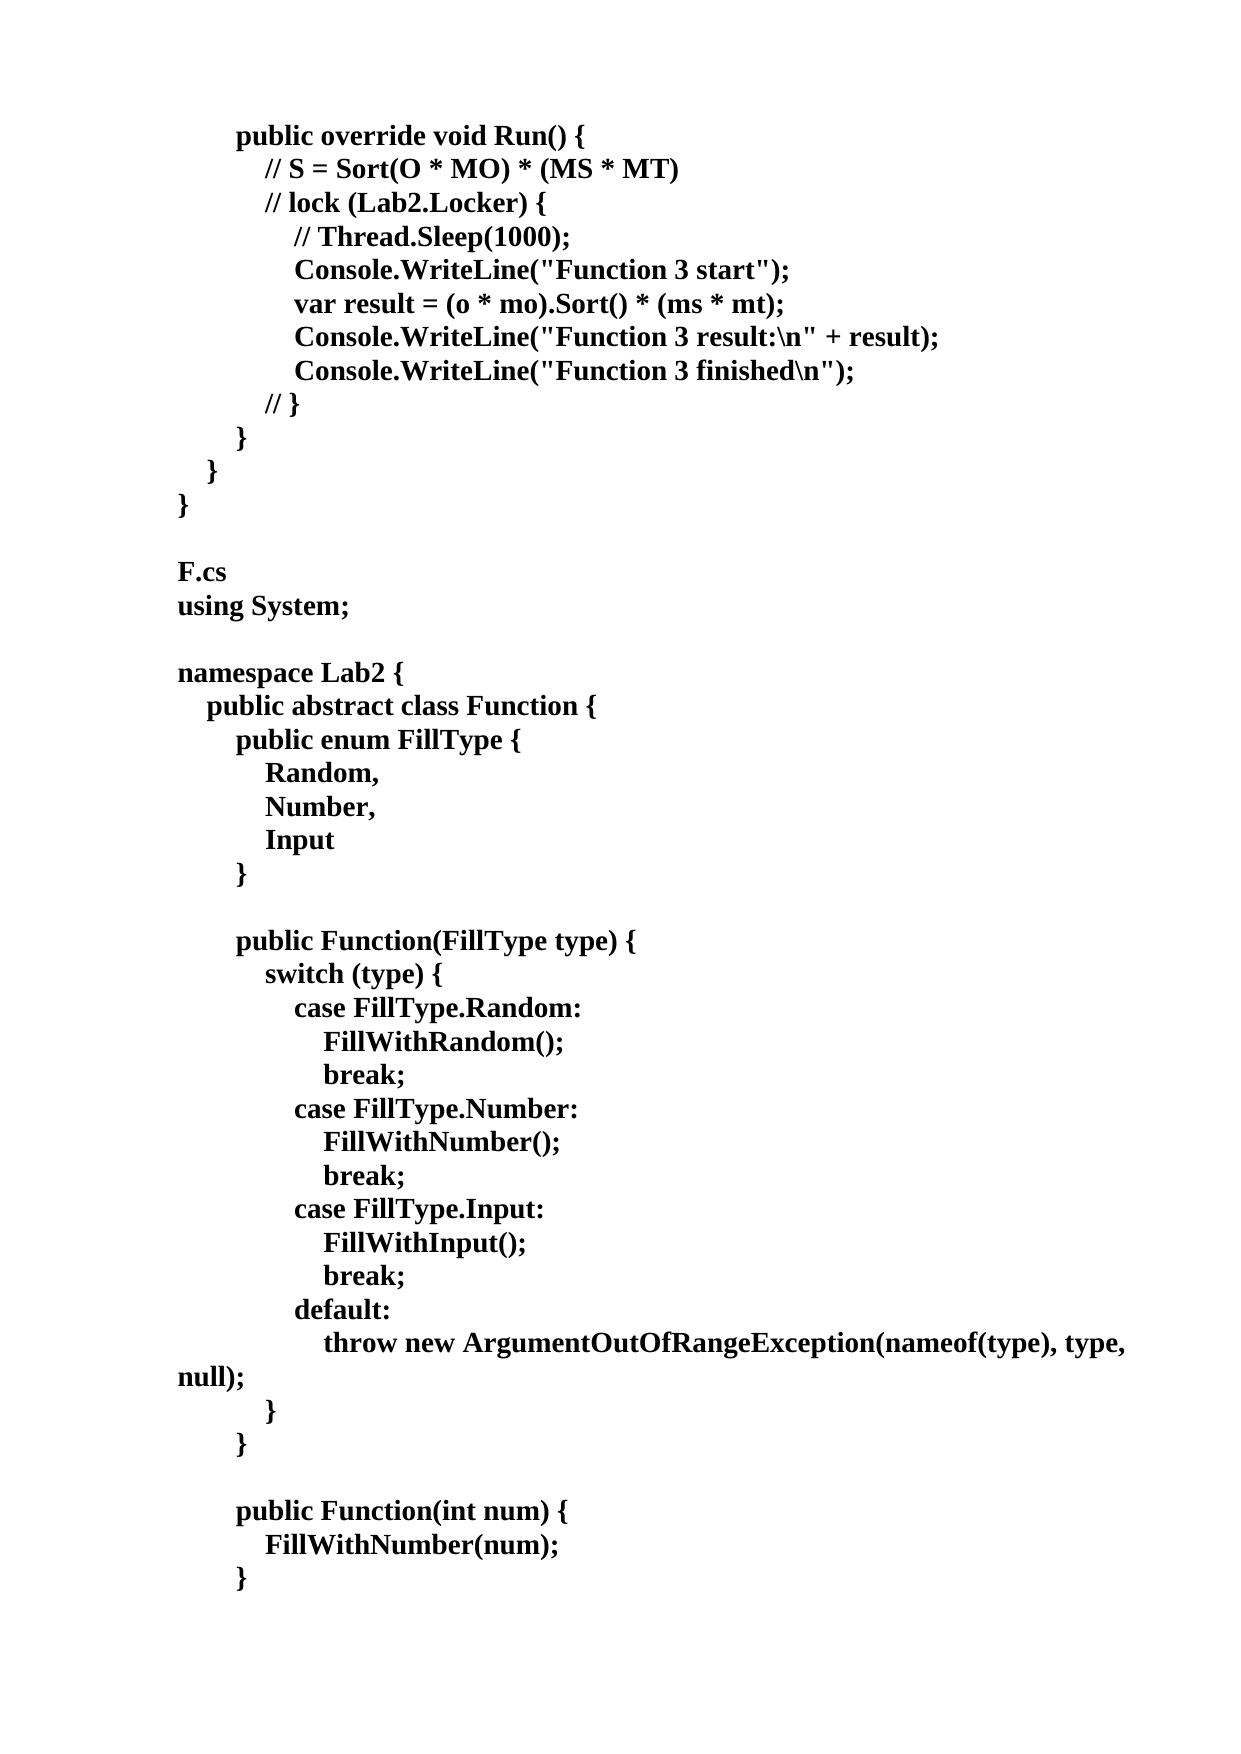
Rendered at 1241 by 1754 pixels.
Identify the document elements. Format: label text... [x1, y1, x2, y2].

text public abstract class Function { [177, 688, 1152, 722]
text } [177, 420, 1152, 453]
text var result = (o * mo).Sort() * (ms * mt); [177, 286, 1152, 319]
text throw new ArgumentOutOfRangeException(nameof(type), type, null); [177, 1326, 1152, 1393]
text FillWithInput(); [177, 1225, 1152, 1258]
text } [177, 1560, 1152, 1594]
text } [177, 453, 1152, 487]
text Console.WriteLine("Function 3 result:\n" + result); [177, 319, 1152, 353]
text FillWithNumber(num); [177, 1527, 1152, 1560]
text // Thread.Sleep(1000); [177, 219, 1152, 252]
text Console.WriteLine("Function 3 start"); [177, 252, 1152, 286]
text Random, [177, 755, 1152, 789]
text break; [177, 1158, 1152, 1191]
text public Function(int num) { [177, 1493, 1152, 1527]
text public enum FillType { [177, 722, 1152, 755]
text } [177, 1393, 1152, 1426]
text } [177, 1426, 1152, 1460]
text case FillType.Number: [177, 1091, 1152, 1124]
text case FillType.Input: [177, 1191, 1152, 1225]
text public override void Run() { [177, 118, 1152, 152]
text Console.WriteLine("Function 3 finished\n"); [177, 353, 1152, 386]
text Input [177, 822, 1152, 856]
text public Function(FillType type) { [177, 923, 1152, 957]
text namespace Lab2 { [177, 655, 1152, 688]
text default: [177, 1292, 1152, 1326]
text break; [177, 1057, 1152, 1091]
text // } [177, 386, 1152, 420]
text } [177, 487, 1152, 521]
text Number, [177, 789, 1152, 822]
text break; [177, 1258, 1152, 1292]
text FillWithRandom(); [177, 1024, 1152, 1057]
text FillWithNumber(); [177, 1124, 1152, 1158]
text } [177, 856, 1152, 889]
text // lock (Lab2.Locker) { [177, 185, 1152, 219]
text switch (type) { [177, 957, 1152, 990]
text using System; [177, 588, 1152, 621]
text F.cs [177, 554, 1152, 588]
text // S = Sort(O * MO) * (MS * MT) [177, 152, 1152, 185]
text case FillType.Random: [177, 990, 1152, 1024]
